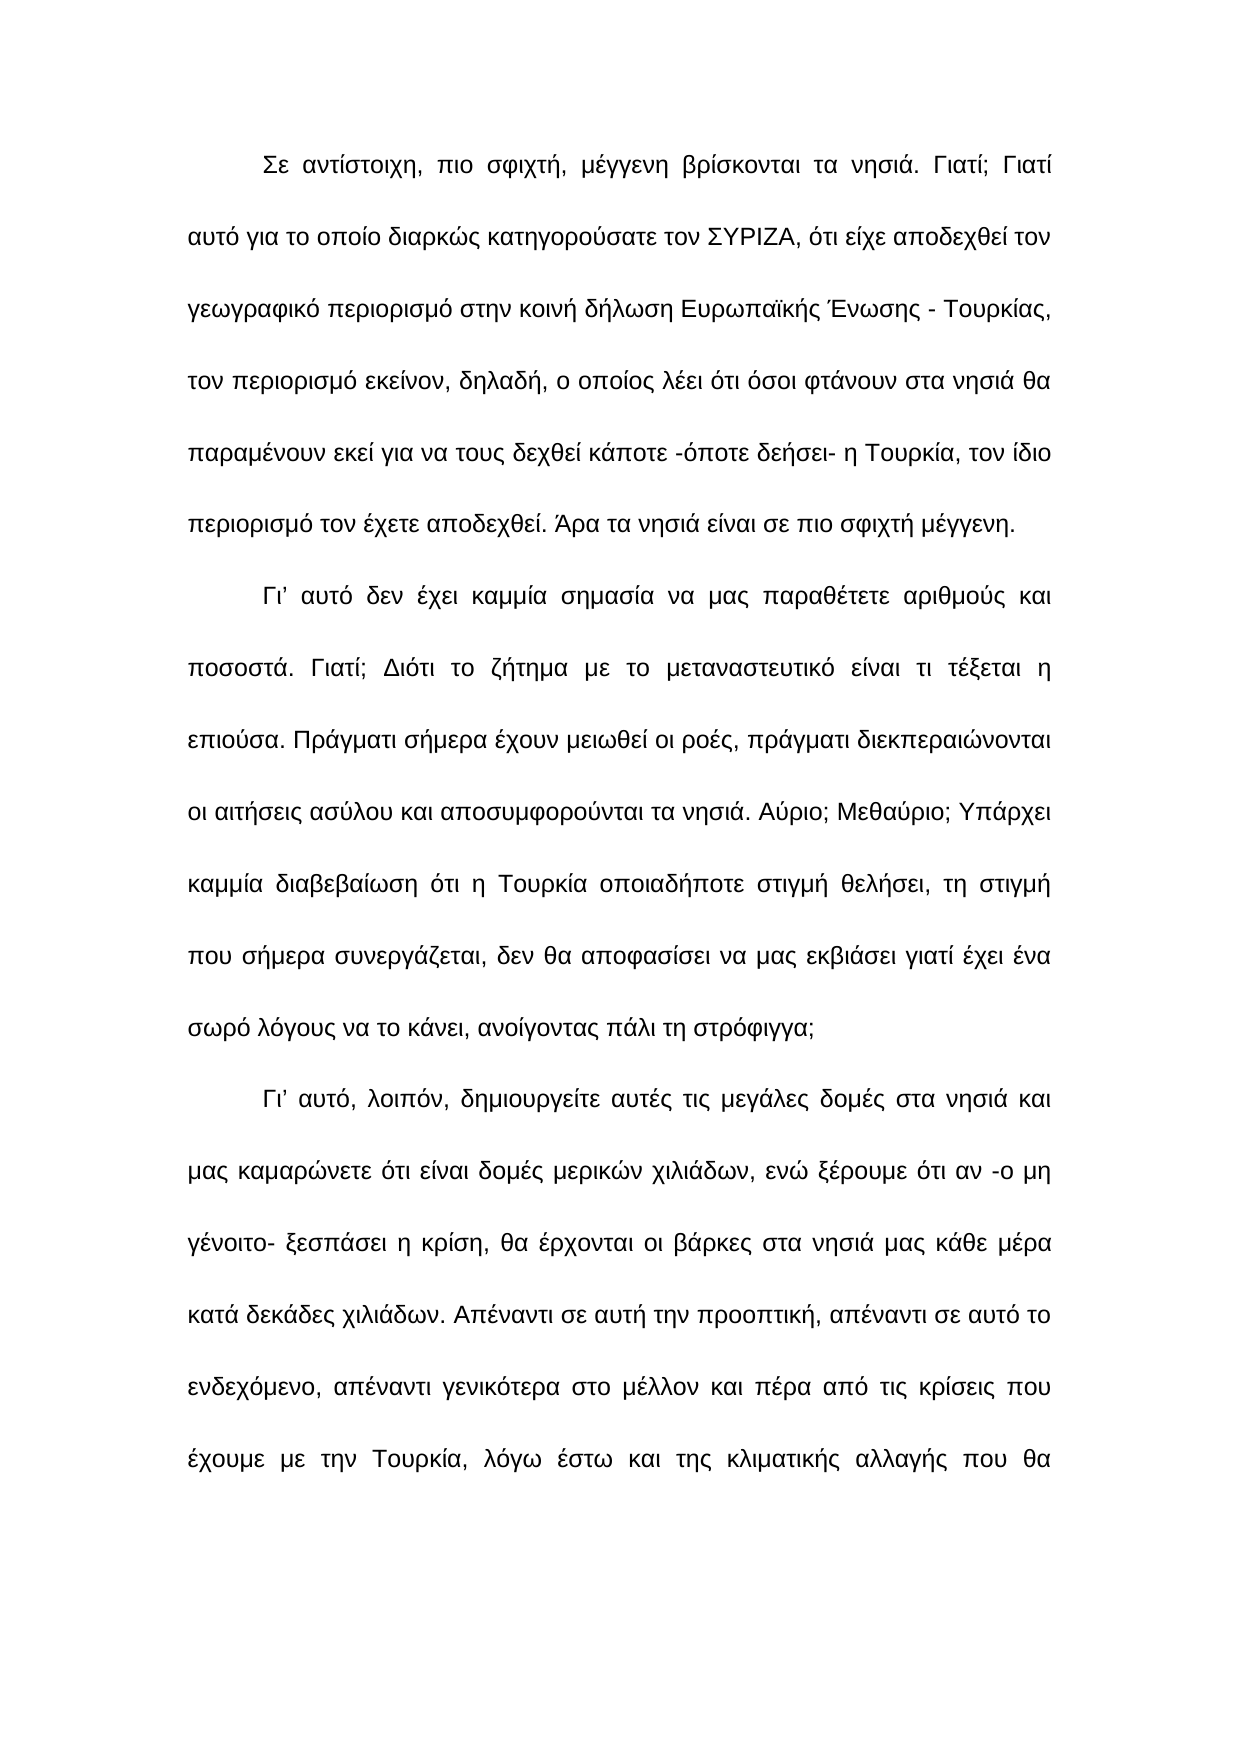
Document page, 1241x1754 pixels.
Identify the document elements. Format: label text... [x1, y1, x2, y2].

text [187, 1084, 1053, 1472]
text Σε αντίστοιχη, πιο σφιχτή, μέγγενη βρίσκονται τα νησιά. Γιατί; Γιατί αυτό για το οποίο διαρκώς κατηγορούσατε τον ΣΥΡΙΖΑ, ότι είχε αποδεχθεί τον γεωγραφικό περιορισμό στην κοινή δήλωση Ευρωπαϊκής Ένωσης - Τουρκίας, τον περιορισμό εκείνον, δηλαδή, ο οποίος λέει ότι όσοι φτάνουν στα νησιά θα παραμένουν εκεί για να τους δεχθεί κάποτε -όποτε δεήσει- η Τουρκία, τον ίδιο περιορισμό τον έχετε αποδεχθεί. Άρα τα νησιά είναι σε πιο σφιχτή μέγγενη. [187, 150, 1053, 538]
text Γι’ αυτό δεν έχει καμμία σημασία να μας παραθέτετε αριθμούς και ποσοστά. Γιατί; Διότι το ζήτημα με το μεταναστευτικό είναι τι τέξεται η επιούσα. Πράγματι σήμερα έχουν μειωθεί οι ροές, πράγματι διεκπεραιώνονται οι αιτήσεις ασύλου και αποσυμφορούνται τα νησιά. Αύριο; Μεθαύριο; Υπάρχει καμμία διαβεβαίωση ότι η Τουρκία οποιαδήποτε στιγμή θελήσει, τη στιγμή που σήμερα συνεργάζεται, δεν θα αποφασίσει να μας εκβιάσει γιατί έχει ένα σωρό λόγους να το κάνει, ανοίγοντας πάλι τη στρόφιγγα; [187, 581, 1053, 1041]
